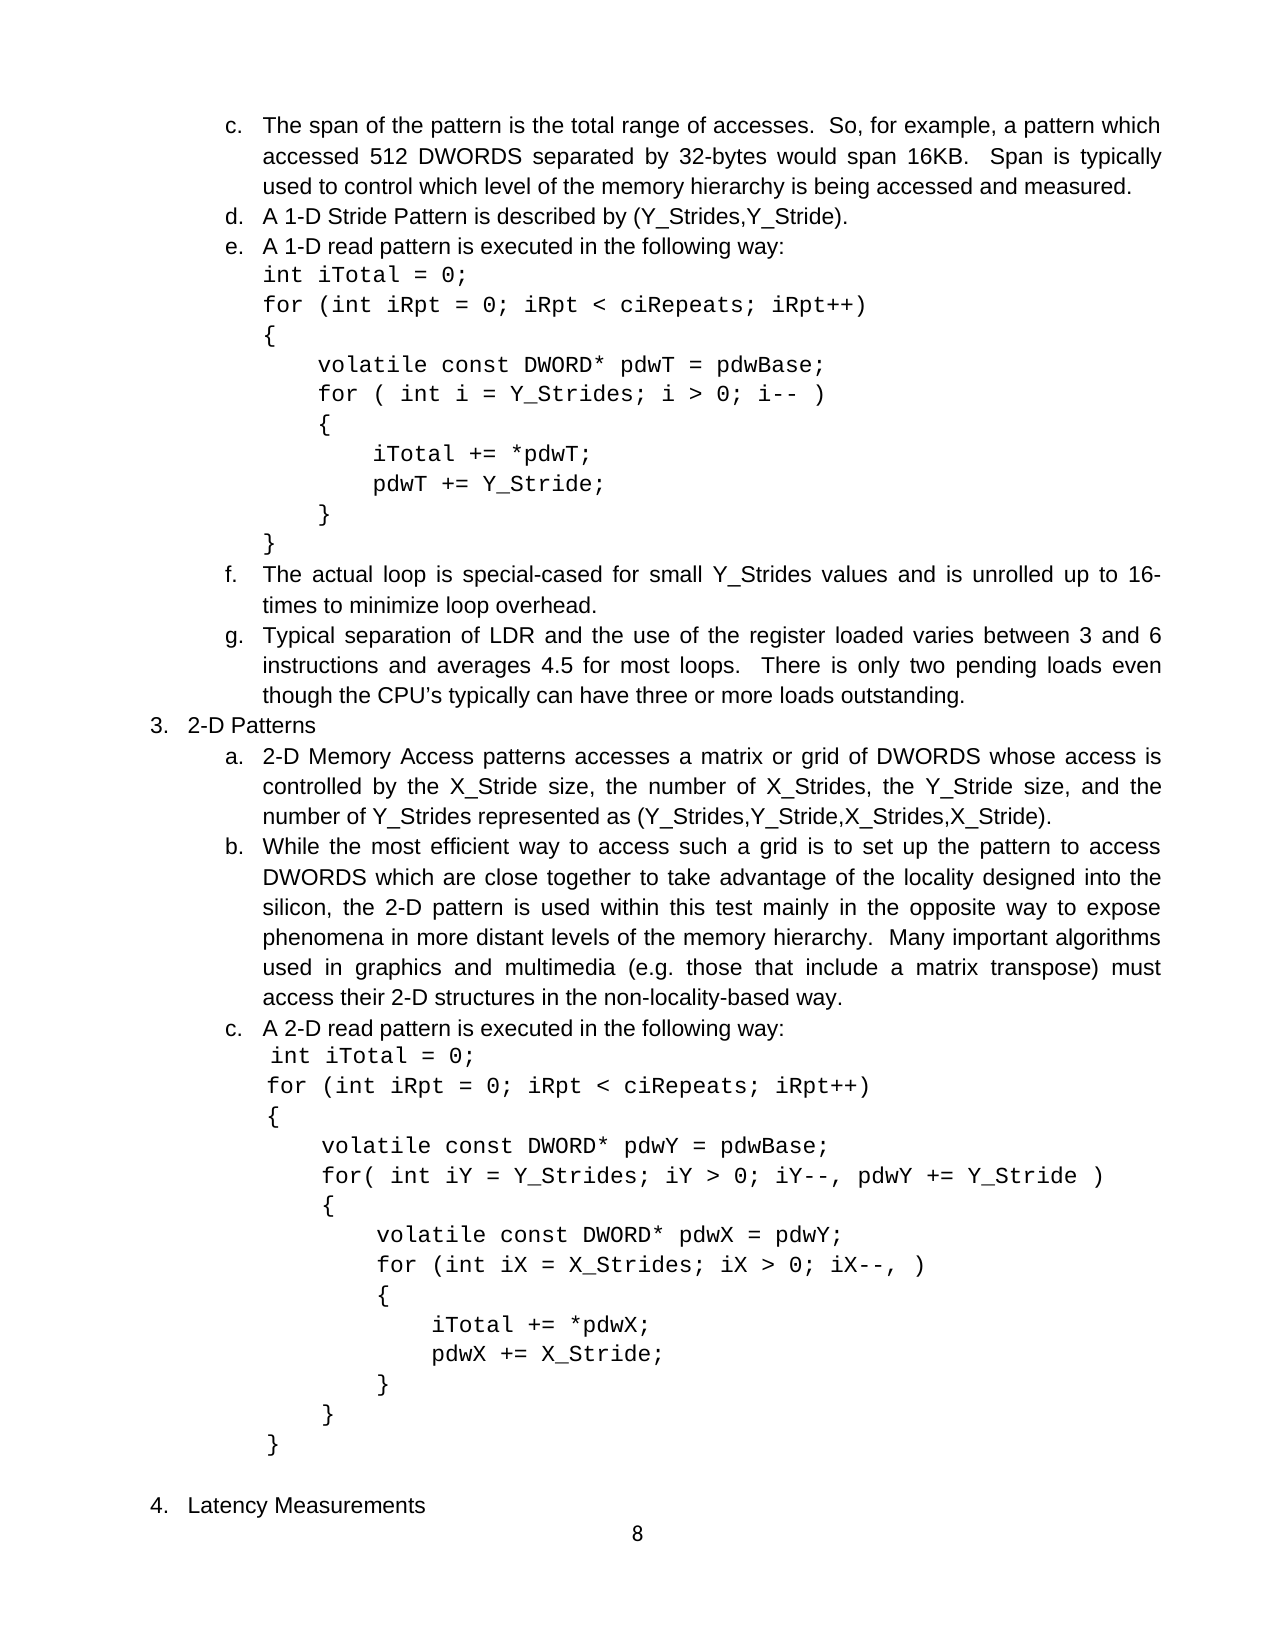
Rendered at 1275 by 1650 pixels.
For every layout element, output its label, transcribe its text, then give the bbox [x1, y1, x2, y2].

list Latency Measurements [150, 1492, 1162, 1518]
text { [225, 1283, 1162, 1309]
list Typical separation of LDR and the use of the register loaded varies between 3 and 6 instructions and averages 4.5 for most loops. There is only two pending loads even though the CPU’s typically can have three or more loads outstanding. [225, 622, 1162, 709]
list A 2-D read pattern is executed in the following way: [225, 1014, 1162, 1041]
list 2-D Memory Access patterns accesses a matrix or grid of DWORDS whose access is controlled by the X_Stride size, the number of X_Strides, the Y_Stride size, and the number of Y_Strides represented as (Y_Strides,Y_Stride,X_Strides,X_Stride). [225, 743, 1162, 829]
list While the most efficient way to access such a grid is to set up the pattern to access DWORDS which are close together to take advantage of the locality designed into the silicon, the 2-D pattern is used within this test mainly in the opposite way to expose phenomena in more distant levels of the memory hierarchy. Many important algorithms used in graphics and multimedia (e.g. those that include a matrix transpose) must access their 2-D structures in the non-locality-based way. [225, 833, 1162, 1011]
text iTotal += *pdwT; [262, 442, 1162, 468]
list 2-D Patterns [150, 712, 1162, 739]
list A 1-D Stride Pattern is described by (Y_Strides,Y_Stride). [225, 203, 1162, 229]
text volatile const DWORD* pdwX = pdwY; [225, 1223, 1162, 1249]
text int iTotal = 0; [262, 263, 1162, 289]
text } [225, 1402, 1162, 1428]
text for (int iRpt = 0; iRpt < ciRepeats; iRpt++) [262, 293, 1162, 319]
text pdwX += X_Stride; [225, 1343, 1162, 1369]
text int iTotal = 0; [112, 1045, 1162, 1071]
text pdwT += Y_Stride; [262, 472, 1162, 498]
text { [262, 412, 1162, 438]
text for ( int i = Y_Strides; i > 0; i-- ) [262, 383, 1162, 409]
text iTotal += *pdwX; [225, 1313, 1162, 1339]
text for( int iY = Y_Strides; iY > 0; iY--, pdwY += Y_Stride ) [225, 1164, 1162, 1190]
text } [262, 532, 1162, 558]
text } [225, 1372, 1162, 1398]
text } [262, 502, 1162, 528]
list The span of the pattern is the total range of accesses. So, for example, a pattern which accessed 512 DWORDS separated by 32-bytes would span 16KB. Span is typically used to control which level of the memory hierarchy is being accessed and measured. [225, 112, 1162, 199]
text { [225, 1194, 1162, 1220]
list A 1-D read pattern is executed in the following way: [225, 233, 1162, 260]
text { [262, 323, 1162, 349]
list The actual loop is special-cased for small Y_Strides values and is unrolled up to 16-times to minimize loop overhead. [225, 561, 1162, 618]
text for (int iRpt = 0; iRpt < ciRepeats; iRpt++) [225, 1074, 1162, 1101]
text for (int iX = X_Strides; iX > 0; iX--, ) [225, 1253, 1162, 1279]
text { [225, 1104, 1162, 1130]
text volatile const DWORD* pdwT = pdwBase; [262, 353, 1162, 379]
text volatile const DWORD* pdwY = pdwBase; [225, 1134, 1162, 1160]
text } [225, 1432, 1162, 1458]
